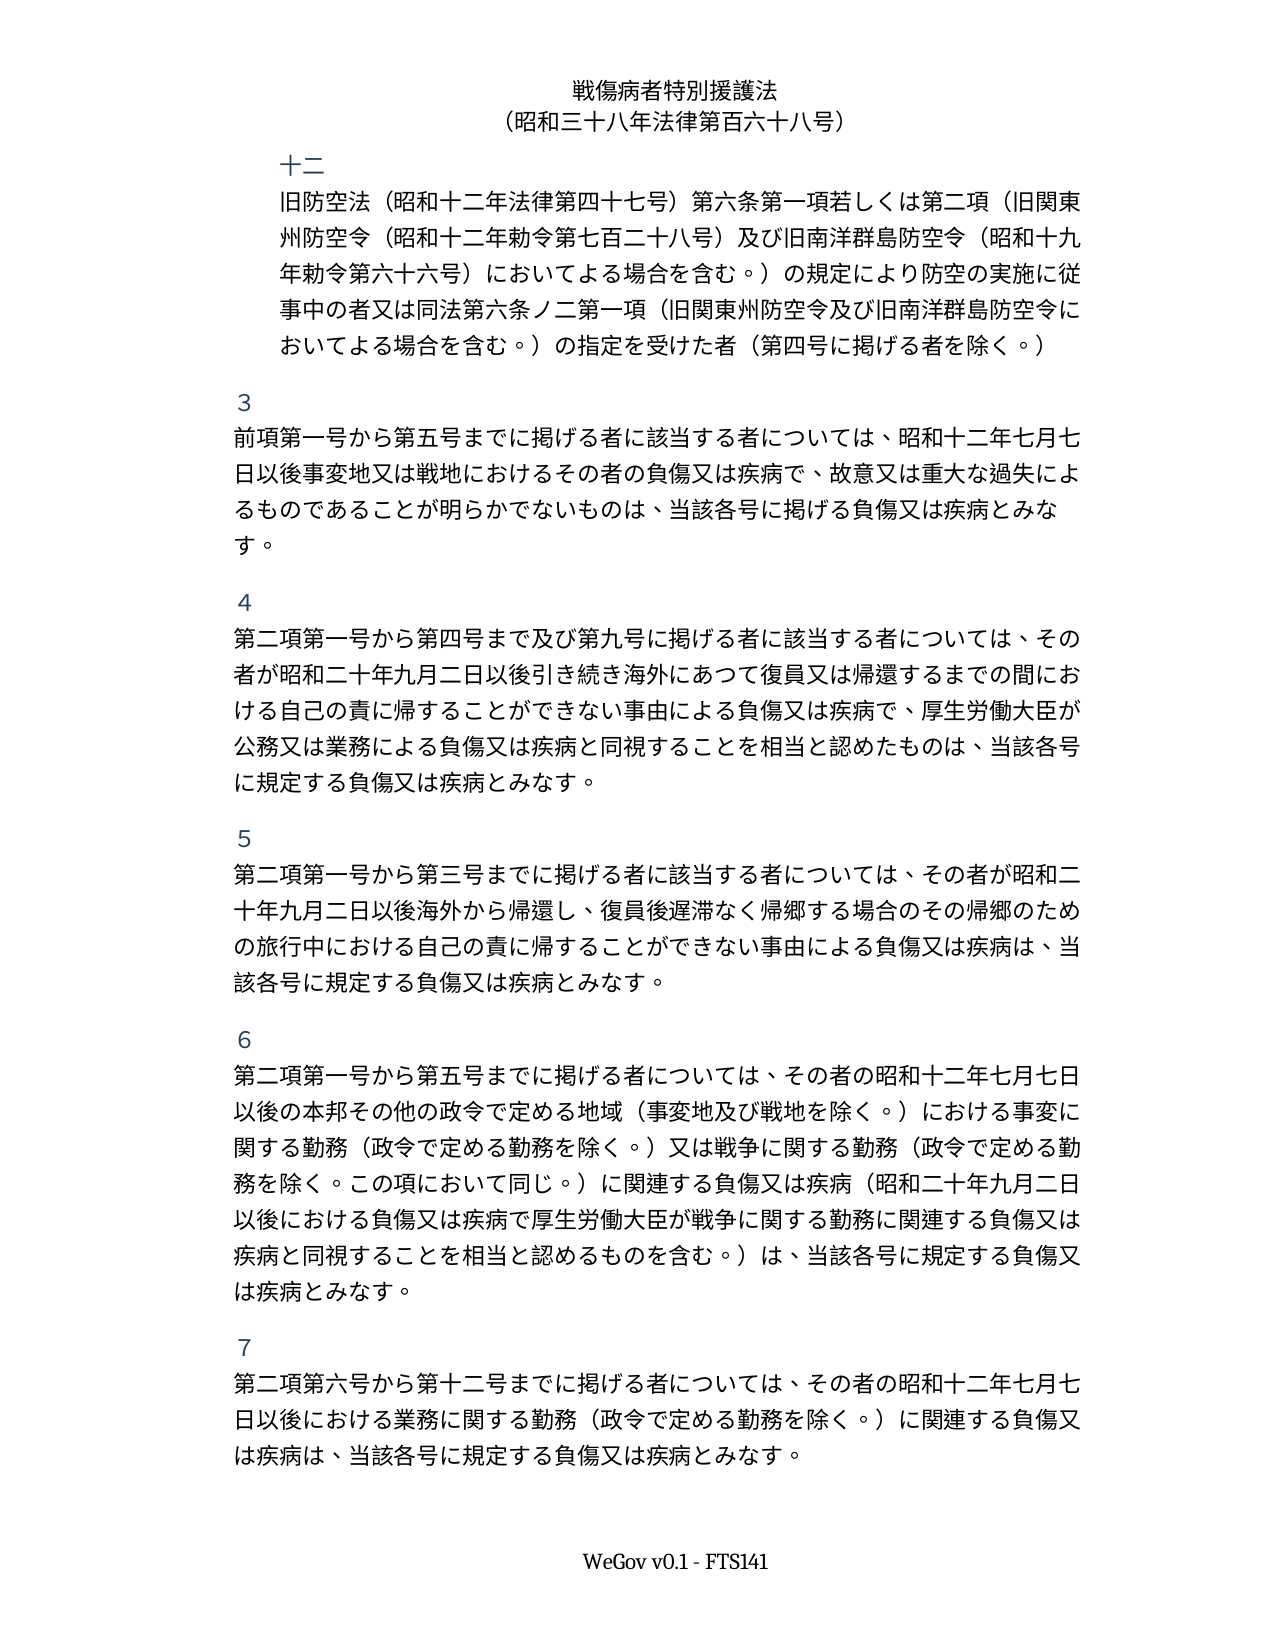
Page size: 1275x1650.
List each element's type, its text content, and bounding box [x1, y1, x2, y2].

text 前項第一号から第五号までに掲げる者に該当する者については、昭和十二年七月七日以後事変地又は戦地におけるその者の負傷又は疾病で、故意又は重大な過失によるものであることが明らかでないものは、当該各号に掲げる負傷又は疾病とみなす。 [233, 422, 1087, 561]
text 旧防空法（昭和十二年法律第四十七号）第六条第一項若しくは第二項（旧関東州防空令（昭和十二年勅令第七百二十八号）及び旧南洋群島防空令（昭和十九年勅令第六十六号）においてよる場合を含む。）の規定により防空の実施に従事中の者又は同法第六条ノ二第一項（旧関東州防空令及び旧南洋群島防空令においてよる場合を含む。）の指定を受けた者（第四号に掲げる者を除く。） [279, 186, 1087, 361]
subtitle 十二 [279, 150, 1087, 181]
subtitle ３ [233, 386, 1087, 418]
subtitle ５ [233, 823, 1087, 855]
text 第二項第一号から第四号まで及び第九号に掲げる者に該当する者については、その者が昭和二十年九月二日以後引き続き海外にあつて復員又は帰還するまでの間における自己の責に帰することができない事由による負傷又は疾病で、厚生労働大臣が公務又は業務による負傷又は疾病と同視することを相当と認めたものは、当該各号に規定する負傷又は疾病とみなす。 [233, 623, 1087, 798]
subtitle ４ [233, 587, 1087, 618]
subtitle ７ [233, 1332, 1087, 1363]
text 第二項第一号から第三号までに掲げる者に該当する者については、その者が昭和二十年九月二日以後海外から帰還し、復員後遅滞なく帰郷する場合のその帰郷のための旅行中における自己の責に帰することができない事由による負傷又は疾病は、当該各号に規定する負傷又は疾病とみなす。 [233, 859, 1087, 998]
text 第二項第六号から第十二号までに掲げる者については、その者の昭和十二年七月七日以後における業務に関する勤務（政令で定める勤務を除く。）に関連する負傷又は疾病は、当該各号に規定する負傷又は疾病とみなす。 [233, 1368, 1087, 1471]
subtitle ６ [233, 1024, 1087, 1055]
text 第二項第一号から第五号までに掲げる者については、その者の昭和十二年七月七日以後の本邦その他の政令で定める地域（事変地及び戦地を除く。）における事変に関する勤務（政令で定める勤務を除く。）又は戦争に関する勤務（政令で定める勤務を除く。この項において同じ。）に関連する負傷又は疾病（昭和二十年九月二日以後における負傷又は疾病で厚生労働大臣が戦争に関する勤務に関連する負傷又は疾病と同視することを相当と認めるものを含む。）は、当該各号に規定する負傷又は疾病とみなす。 [233, 1060, 1087, 1307]
